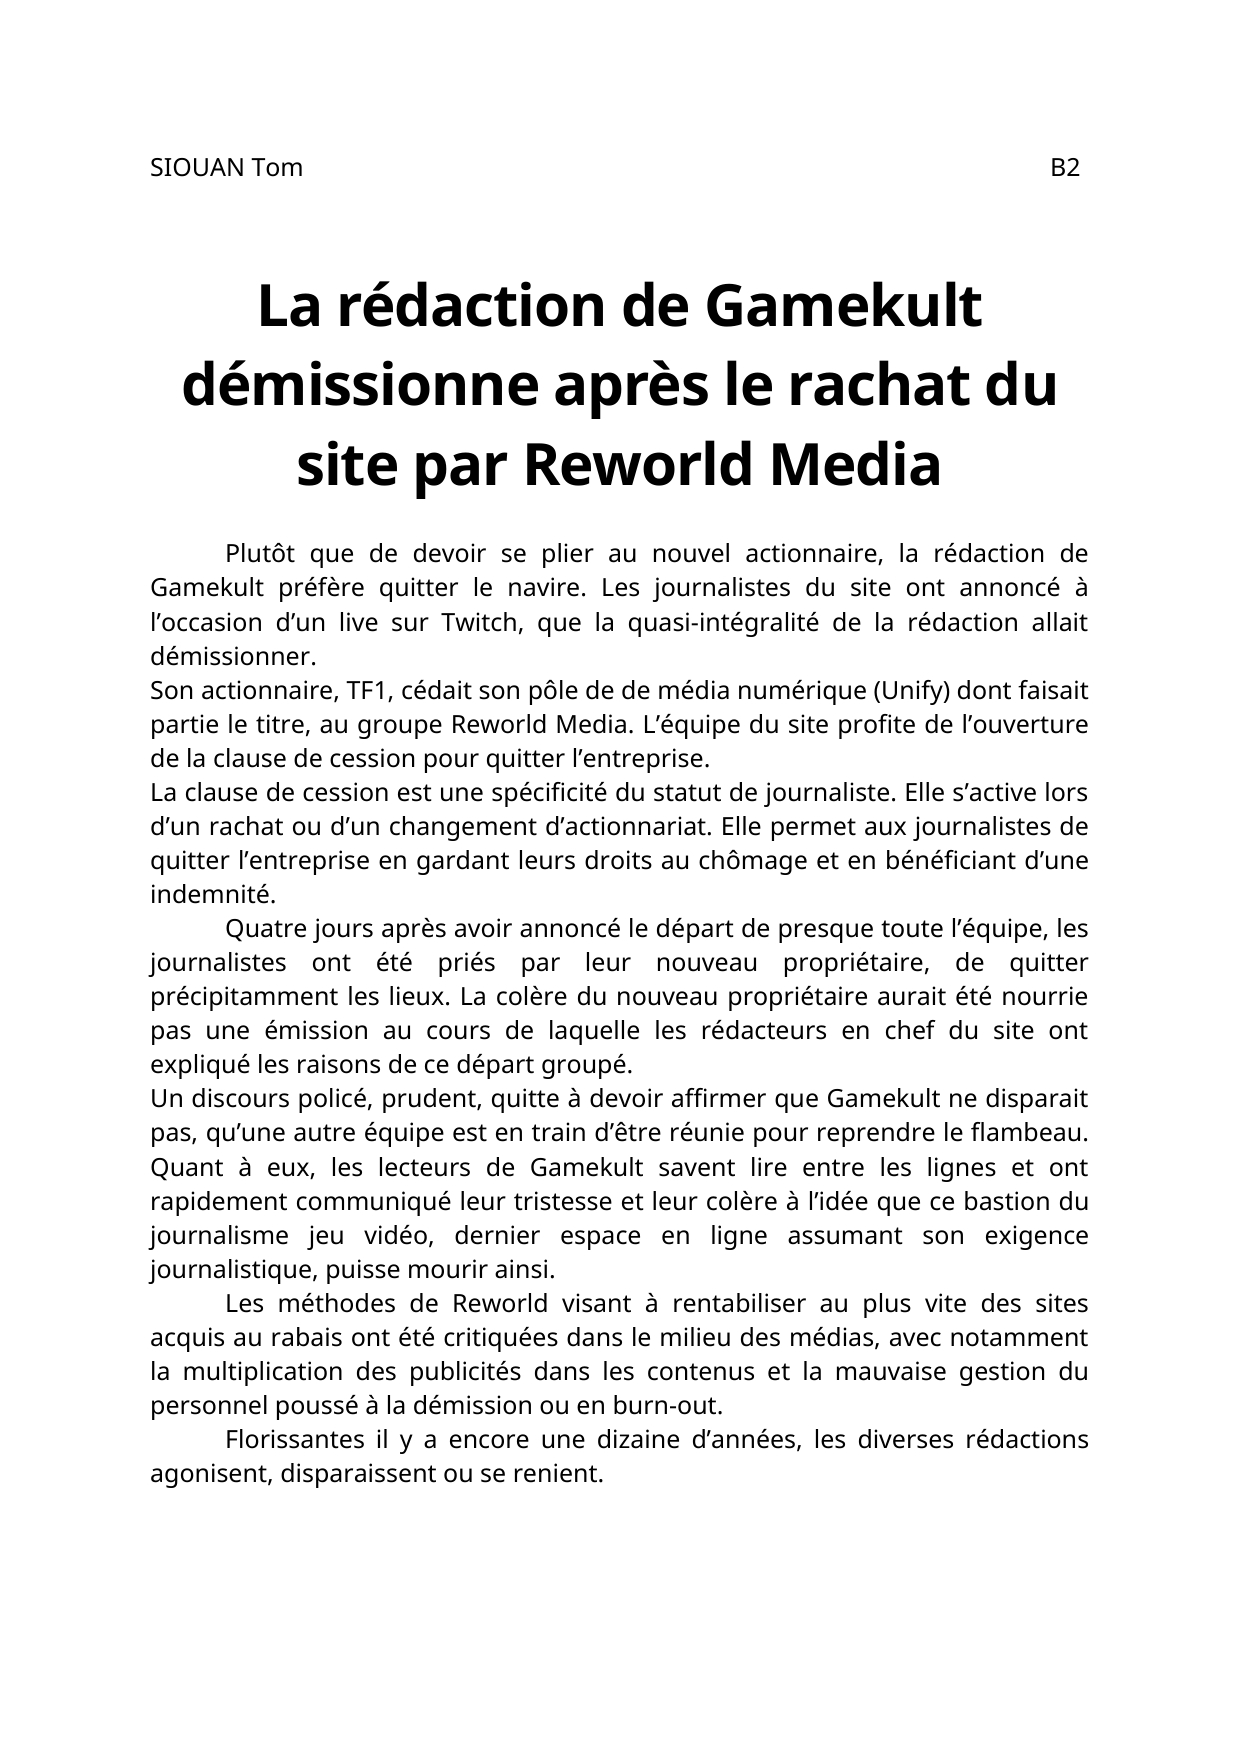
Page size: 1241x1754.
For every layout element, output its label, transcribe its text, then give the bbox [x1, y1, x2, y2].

text Plutôt que de devoir se plier au nouvel actionnaire, la rédaction de Gamekult préfère quitter le navire. Les journalistes du site ont annoncé à l’occasion d’un live sur Twitch, que la quasi-intégralité de la rédaction allait démissionner. [150, 536, 1090, 672]
text Les méthodes de Reworld visant à rentabiliser au plus vite des sites acquis au rabais ont été critiquées dans le milieu des médias, avec notamment la multiplication des publicités dans les contenus et la mauvaise gestion du personnel poussé à la démission ou en burn-out. [150, 1285, 1090, 1422]
text La clause de cession est une spécificité du statut de journaliste. Elle s’active lors d’un rachat ou d’un changement d’actionnariat. Elle permet aux journalistes de quitter l’entreprise en gardant leurs droits au chômage et en bénéficiant d’une indemnité. [150, 774, 1090, 911]
text Un discours policé, prudent, quitte à devoir affirmer que Gamekult ne disparait pas, qu’une autre équipe est en train d’être réunie pour reprendre le flambeau. Quant à eux, les lecteurs de Gamekult savent lire entre les lignes et ont rapidement communiqué leur tristesse et leur colère à l’idée que ce bastion du journalisme jeu vidéo, dernier espace en ligne assumant son exigence journalistique, puisse mourir ainsi. [150, 1081, 1090, 1285]
title La rédaction de Gamekult démissionne après le rachat du site par Reworld Media [150, 263, 1090, 502]
text Florissantes il y a encore une dizaine d’années, les diverses rédactions agonisent, disparaissent ou se renient. [150, 1422, 1090, 1490]
text Son actionnaire, TF1, cédait son pôle de de média numérique (Unify) dont faisait partie le titre, au groupe Reworld Media. L’équipe du site profite de l’ouverture de la clause de cession pour quitter l’entreprise. [150, 672, 1090, 774]
text Quatre jours après avoir annoncé le départ de presque toute l’équipe, les journalistes ont été priés par leur nouveau propriétaire, de quitter précipitamment les lieux. La colère du nouveau propriétaire aurait été nourrie pas une émission au cours de laquelle les rédacteurs en chef du site ont expliqué les raisons de ce départ groupé. [150, 911, 1090, 1081]
text SIOUAN Tom B2 [150, 150, 1090, 184]
